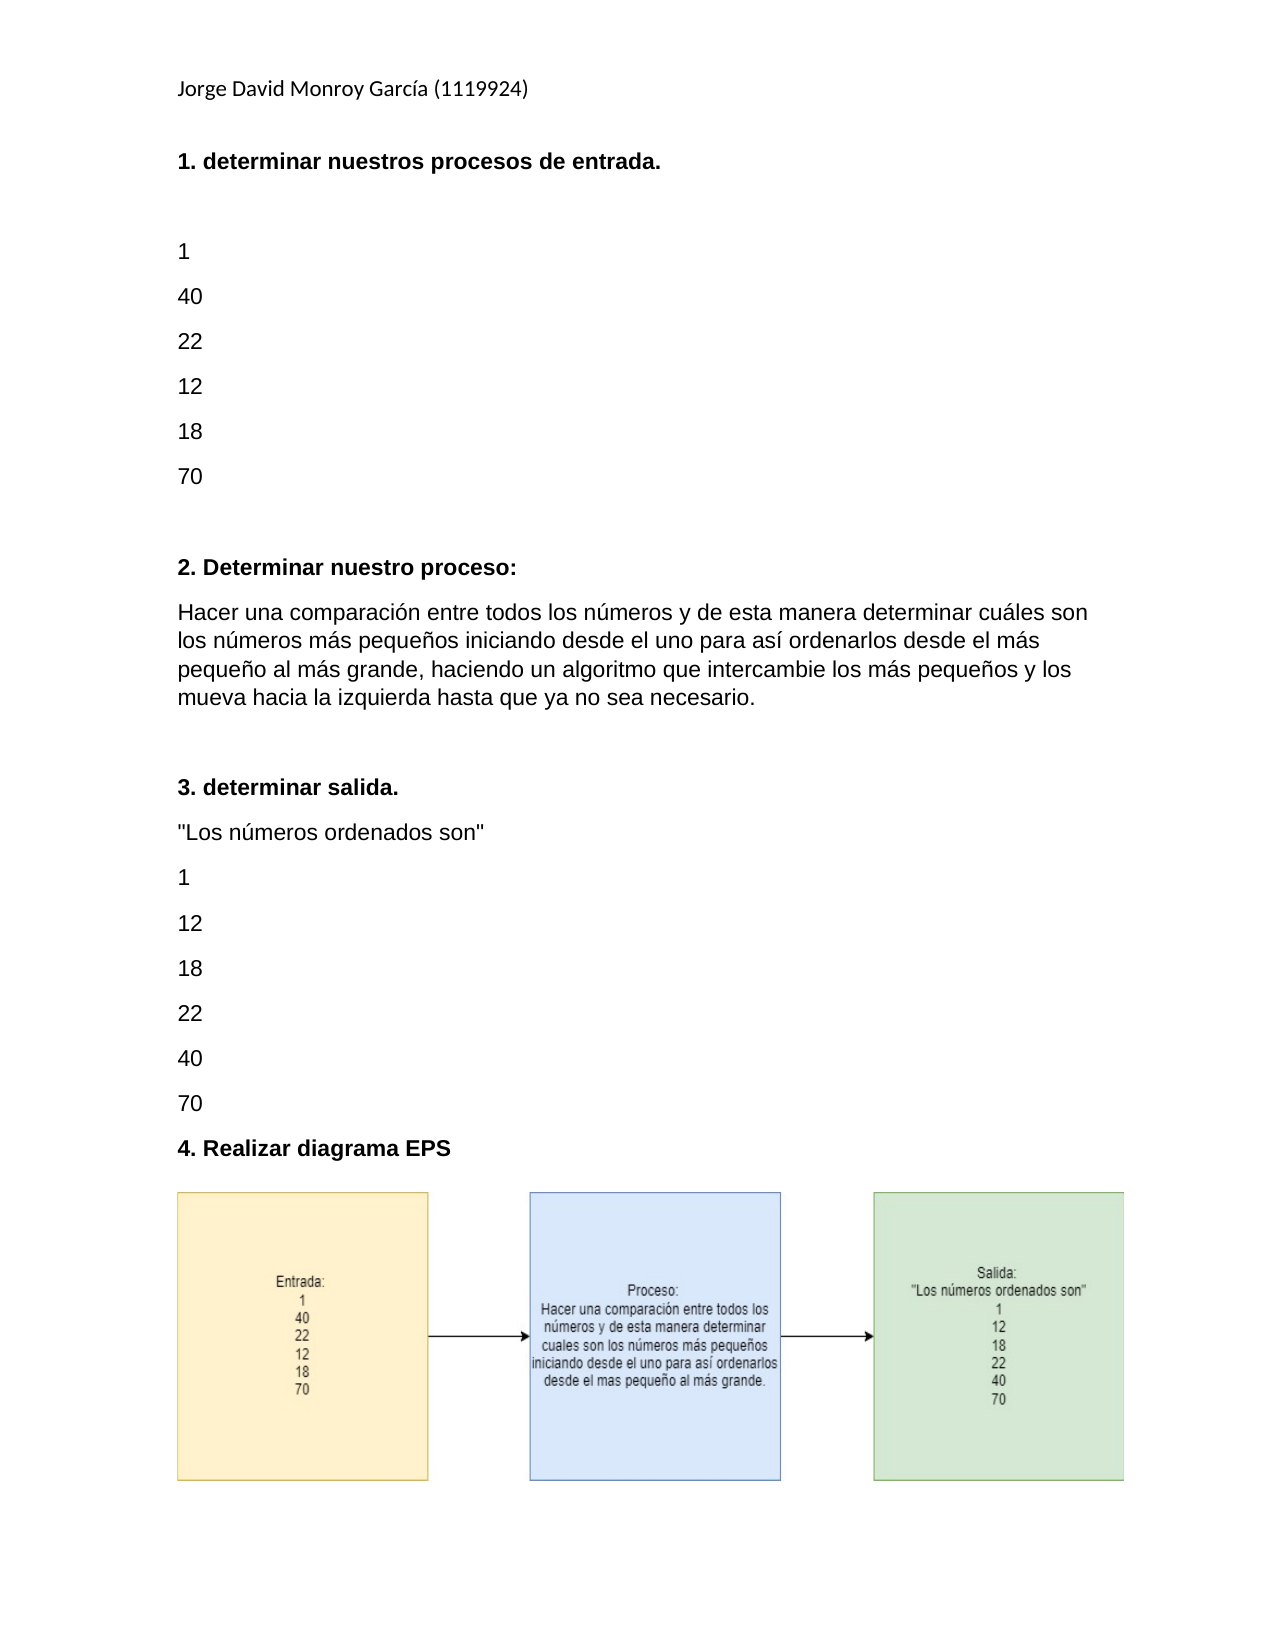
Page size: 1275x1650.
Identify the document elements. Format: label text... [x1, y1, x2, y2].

text 40 [177, 1045, 1098, 1071]
text 3. determinar salida. [177, 774, 1098, 801]
text 12 [177, 909, 1098, 936]
text 1 [177, 238, 1098, 264]
text 2. Determinar nuestro proceso: [177, 553, 1098, 580]
text 1. determinar nuestros procesos de entrada. [177, 148, 1098, 174]
text 18 [177, 954, 1098, 981]
text "Los números ordenados son" [177, 819, 1098, 846]
text Hacer una comparación entre todos los números y de esta manera determinar cuáles son los números más pequeños iniciando desde el uno para así ordenarlos desde el más pequeño al más grande, haciendo un algoritmo que intercambie los más pequeños y los mueva hacia la izquierda hasta que ya no sea necesario. [177, 599, 1098, 710]
text 12 [177, 373, 1098, 399]
text 70 [177, 463, 1098, 490]
text 22 [177, 328, 1098, 354]
text 4. Realizar diagrama EPS [177, 1135, 1098, 1161]
picture [177, 1192, 1124, 1481]
text 22 [177, 1000, 1098, 1026]
text 40 [177, 283, 1098, 309]
text 1 [177, 864, 1098, 891]
text 70 [177, 1090, 1098, 1116]
text 18 [177, 418, 1098, 444]
